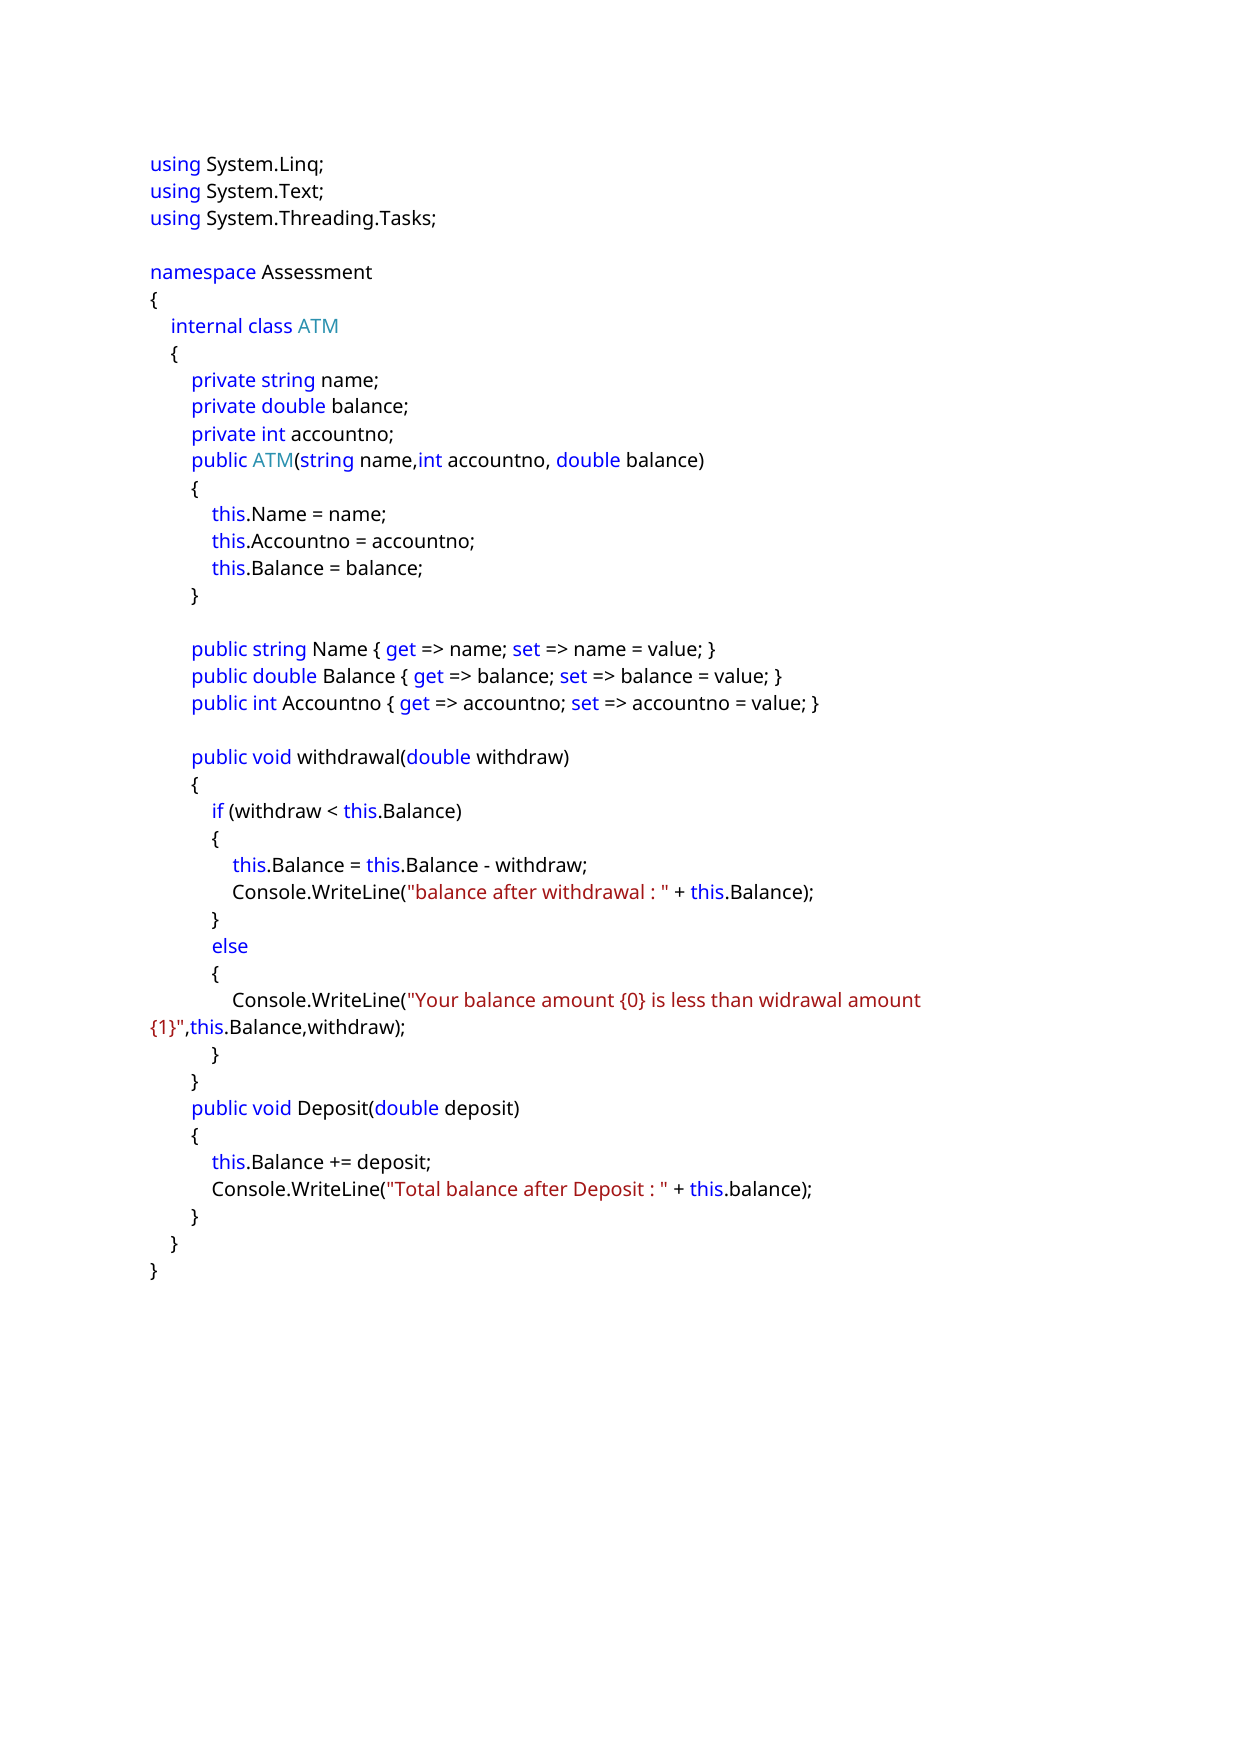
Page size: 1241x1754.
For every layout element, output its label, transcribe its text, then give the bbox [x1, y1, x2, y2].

text } [150, 1067, 1090, 1094]
text } [150, 1202, 1090, 1229]
text } [150, 1229, 1090, 1256]
text using System.Text; [150, 177, 1090, 204]
text this.Accountno = accountno; [150, 528, 1090, 555]
text public double Balance { get => balance; set => balance = value; } [150, 663, 1090, 689]
text { [150, 339, 1090, 366]
text internal class ATM [150, 312, 1090, 339]
text Console.WriteLine("Your balance amount {0} is less than widrawal amount {1}",this.Balance,withdraw); [150, 986, 1090, 1040]
text Console.WriteLine("balance after withdrawal : " + this.Balance); [150, 878, 1090, 905]
text private string name; [150, 366, 1090, 393]
text } [150, 582, 1090, 609]
text } [150, 1256, 1090, 1283]
text using System.Linq; [150, 150, 1090, 177]
text public int Accountno { get => accountno; set => accountno = value; } [150, 689, 1090, 717]
text this.Balance += deposit; [150, 1148, 1090, 1175]
text private int accountno; [150, 420, 1090, 447]
text this.Balance = this.Balance - withdraw; [150, 851, 1090, 878]
text { [150, 771, 1090, 797]
text this.Name = name; [150, 501, 1090, 528]
text { [150, 285, 1090, 312]
text else [150, 932, 1090, 959]
text } [150, 905, 1090, 932]
text private double balance; [150, 393, 1090, 420]
text { [150, 474, 1090, 501]
text { [150, 959, 1090, 986]
text using System.Threading.Tasks; [150, 204, 1090, 231]
text namespace Assessment [150, 258, 1090, 285]
text { [150, 824, 1090, 851]
text public void Deposit(double deposit) [150, 1094, 1090, 1121]
text { [150, 1121, 1090, 1148]
text public string Name { get => name; set => name = value; } [150, 636, 1090, 663]
text this.Balance = balance; [150, 555, 1090, 582]
text Console.WriteLine("Total balance after Deposit : " + this.balance); [150, 1175, 1090, 1202]
text public void withdrawal(double withdraw) [150, 743, 1090, 771]
text } [150, 1040, 1090, 1067]
text public ATM(string name,int accountno, double balance) [150, 447, 1090, 474]
text if (withdraw < this.Balance) [150, 797, 1090, 824]
